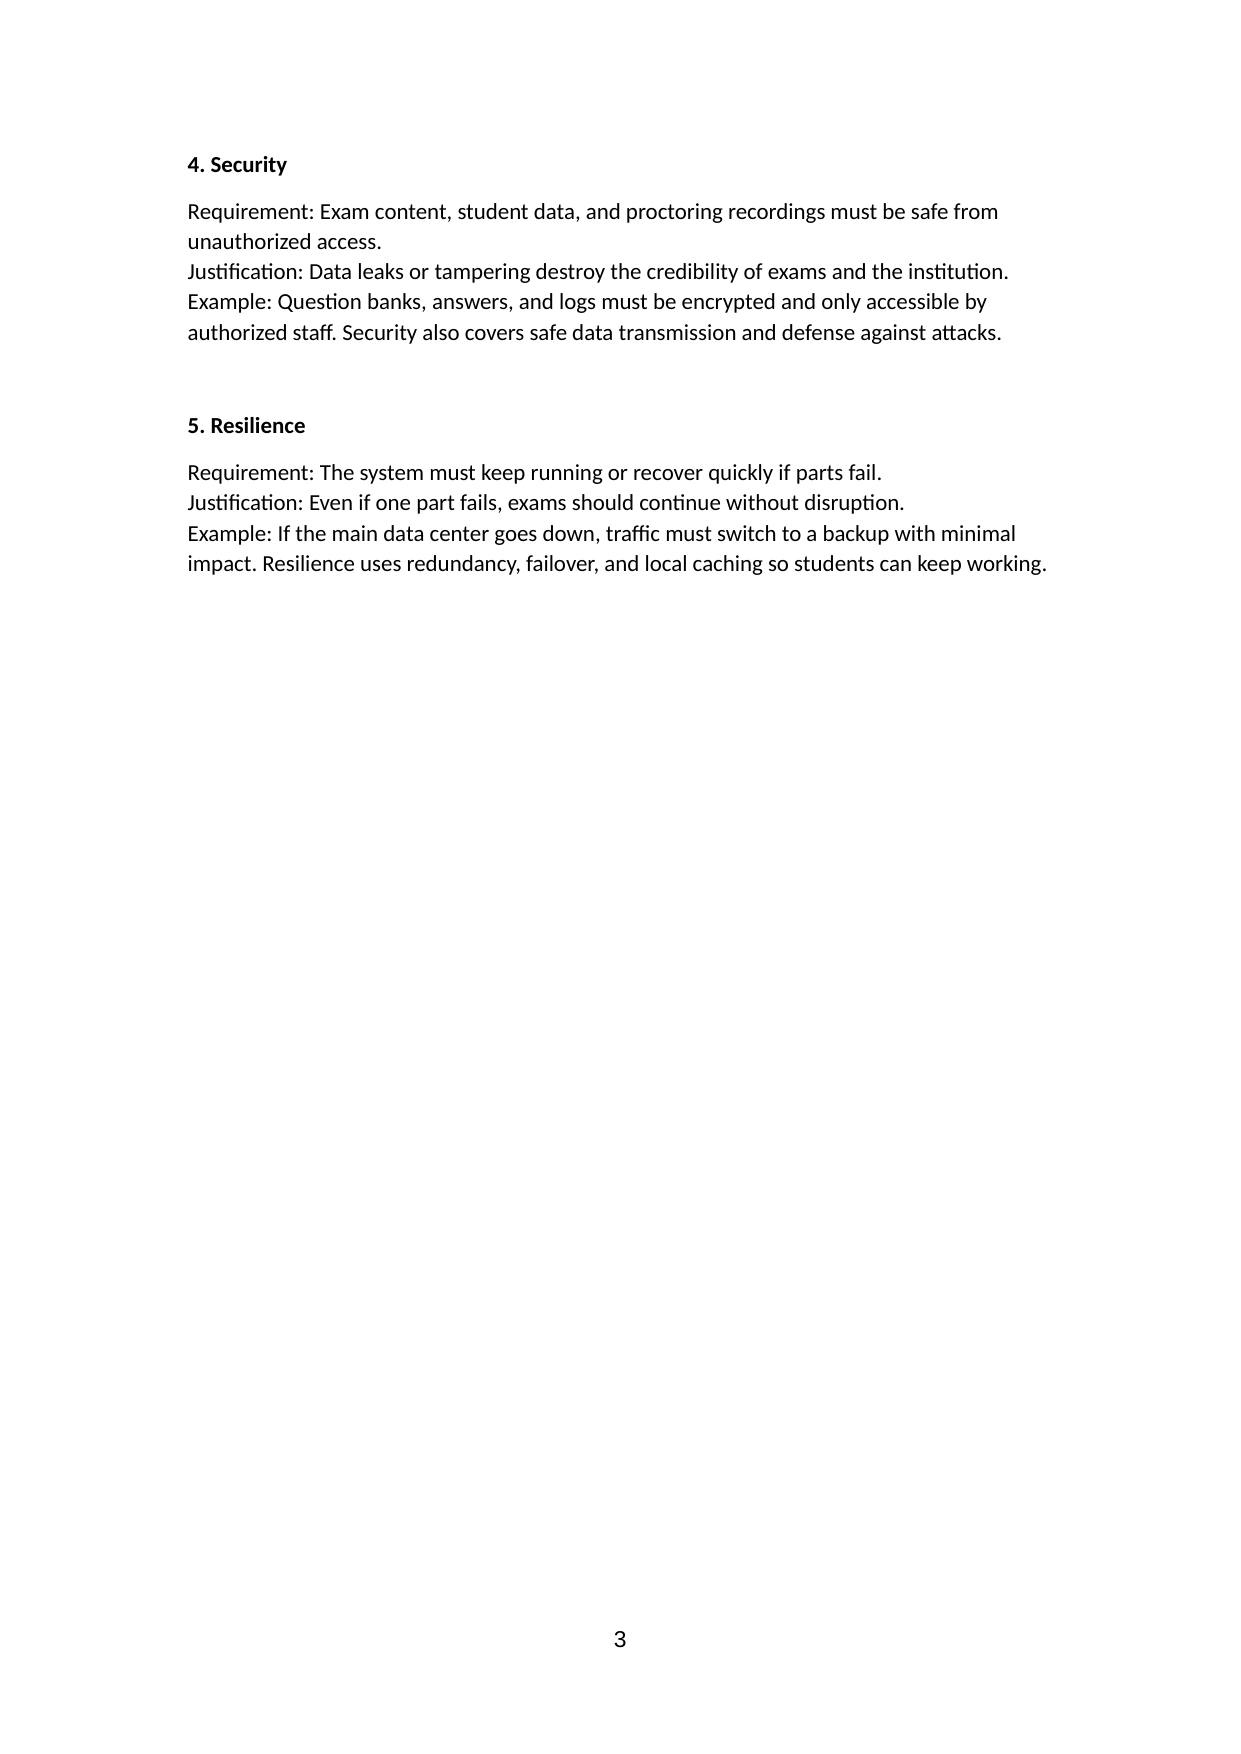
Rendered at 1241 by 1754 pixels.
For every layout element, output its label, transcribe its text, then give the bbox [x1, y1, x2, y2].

text 5. Resilience [187, 411, 1053, 439]
text Requirement: Exam content, student data, and proctoring recordings must be safe from unauthorized access. Justification: Data leaks or tampering destroy the credibility of exams and the institution. Example: Question banks, answers, and logs must be encrypted and only accessible by authorized staff. Security also covers safe data transmission and defense against attacks. [187, 197, 1053, 346]
text Requirement: The system must keep running or recover quickly if parts fail. Justification: Even if one part fails, exams should continue without disruption. Example: If the main data center goes down, traffic must switch to a backup with minimal impact. Resilience uses redundancy, failover, and local caching so students can keep working. [187, 458, 1053, 577]
text 4. Security [187, 150, 1053, 178]
